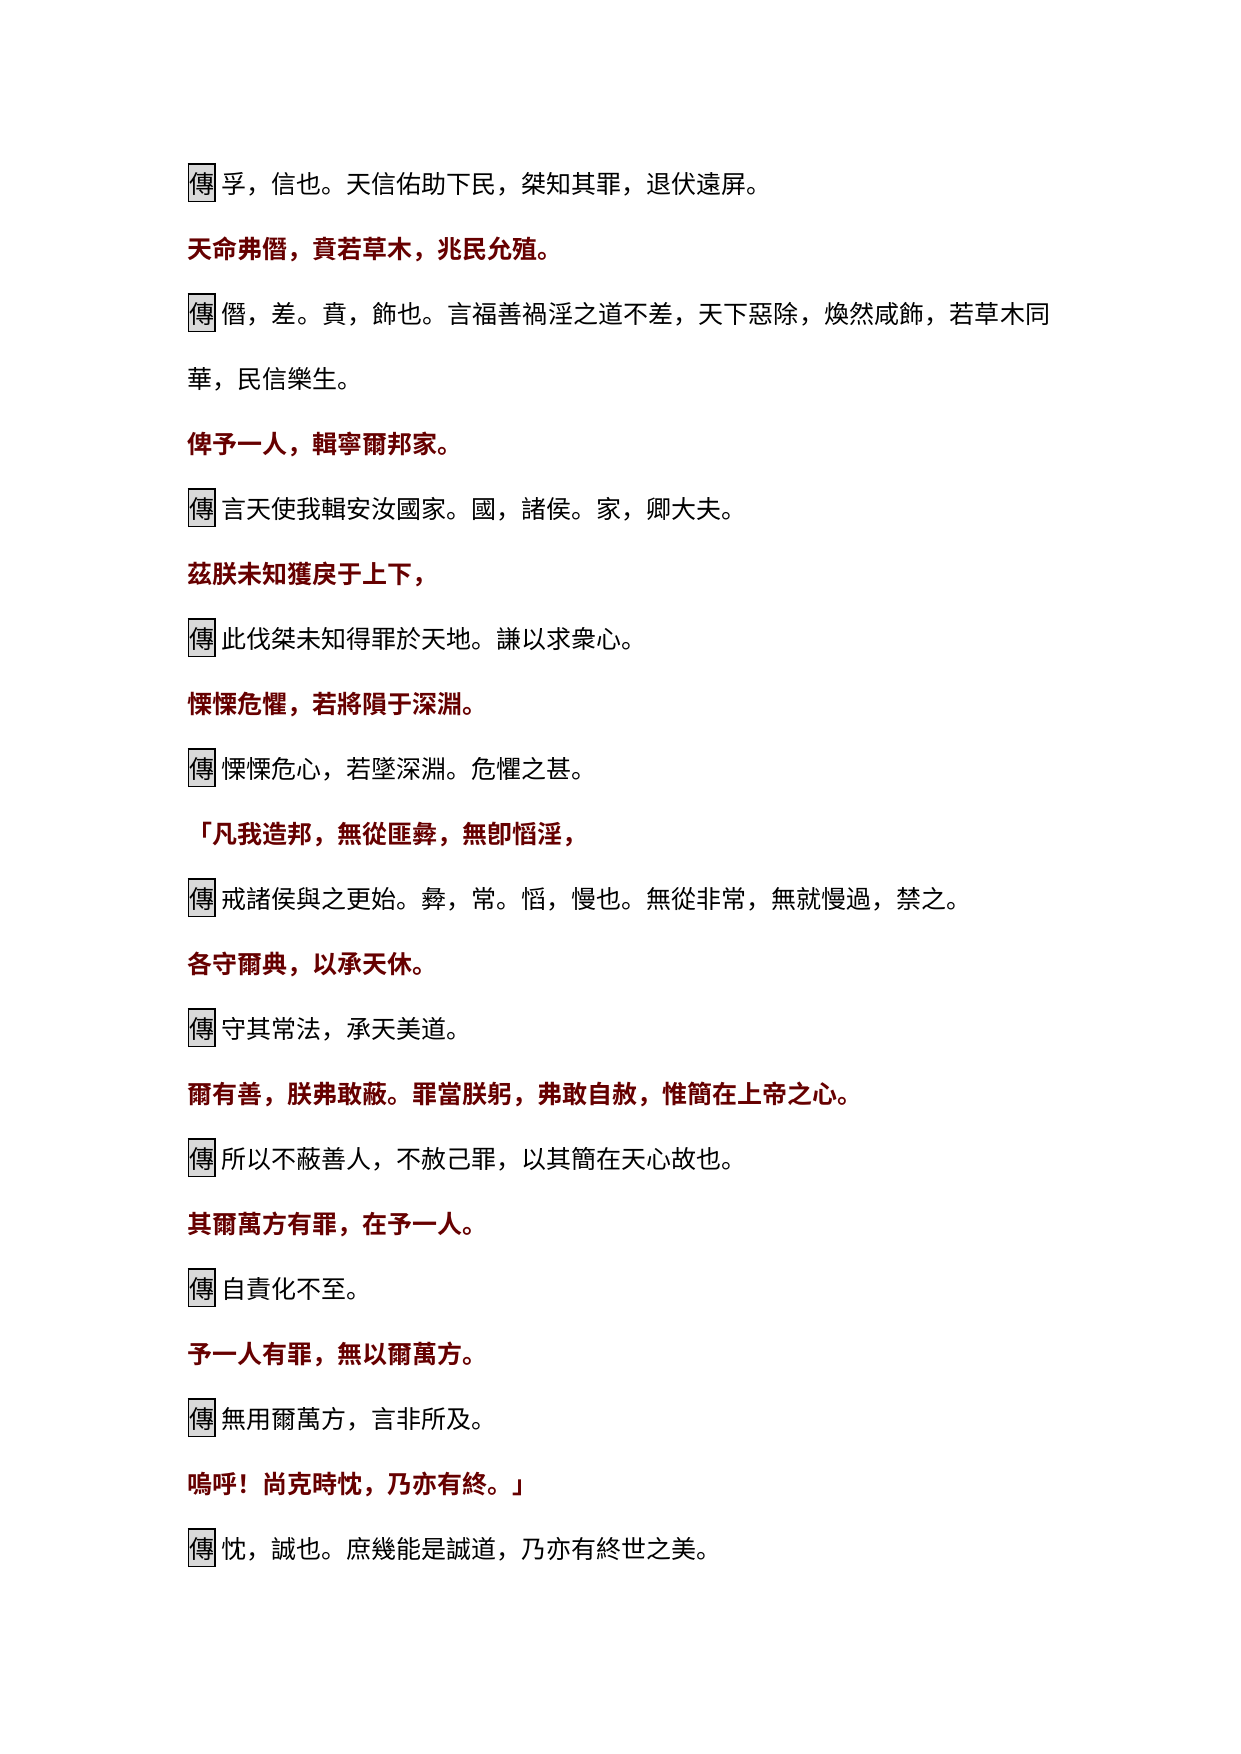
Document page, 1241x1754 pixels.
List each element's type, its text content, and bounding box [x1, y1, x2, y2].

text 傳 孚，信也。天信佑助下民，桀知其罪，退伏遠屏。 [187, 150, 1053, 215]
text 予一人有罪，無以爾萬方。 [187, 1320, 1053, 1385]
text 傳 忱，誠也。庶幾能是誠道，乃亦有終世之美。 [187, 1515, 1053, 1580]
text 各守爾典，以承天休。 [187, 930, 1053, 995]
text 傳 戒諸侯與之更始。彜，常。慆，慢也。無從非常，無就慢過，禁之。 [187, 865, 1053, 930]
text 其爾萬方有罪，在予一人。 [187, 1190, 1053, 1255]
text 傳 自責化不至。 [187, 1255, 1053, 1320]
text 天命弗僭，賁若草木，兆民允殖。 [187, 215, 1053, 280]
text 傳 言天使我輯安汝國家。國，諸侯。家，卿大夫。 [187, 475, 1053, 540]
text 茲朕未知獲戾于上下， [187, 540, 1053, 605]
text 「凡我造邦，無從匪彜，無卽慆淫， [187, 800, 1053, 865]
text 傳 僭，差。賁，飾也。言福善禍淫之道不差，天下惡除，煥然咸飾，若草木同華，民信樂生。 [187, 280, 1053, 410]
text 傳 此伐桀未知得罪於天地。謙以求衆心。 [187, 605, 1053, 670]
text 爾有善，朕弗敢蔽。罪當朕躬，弗敢自赦，惟簡在上帝之心。 [187, 1060, 1053, 1125]
text 傳 守其常法，承天美道。 [187, 995, 1053, 1060]
text 嗚呼！尚克時忱，乃亦有終。」 [187, 1450, 1053, 1515]
text 傳 所以不蔽善人，不赦己罪，以其簡在天心故也。 [187, 1125, 1053, 1190]
text 慄慄危懼，若將隕于深淵。 [187, 670, 1053, 735]
text 傳 慄慄危心，若墜深淵。危懼之甚。 [187, 735, 1053, 800]
text 俾予一人，輯寧爾邦家。 [187, 410, 1053, 475]
text 傳 無用爾萬方，言非所及。 [187, 1385, 1053, 1450]
